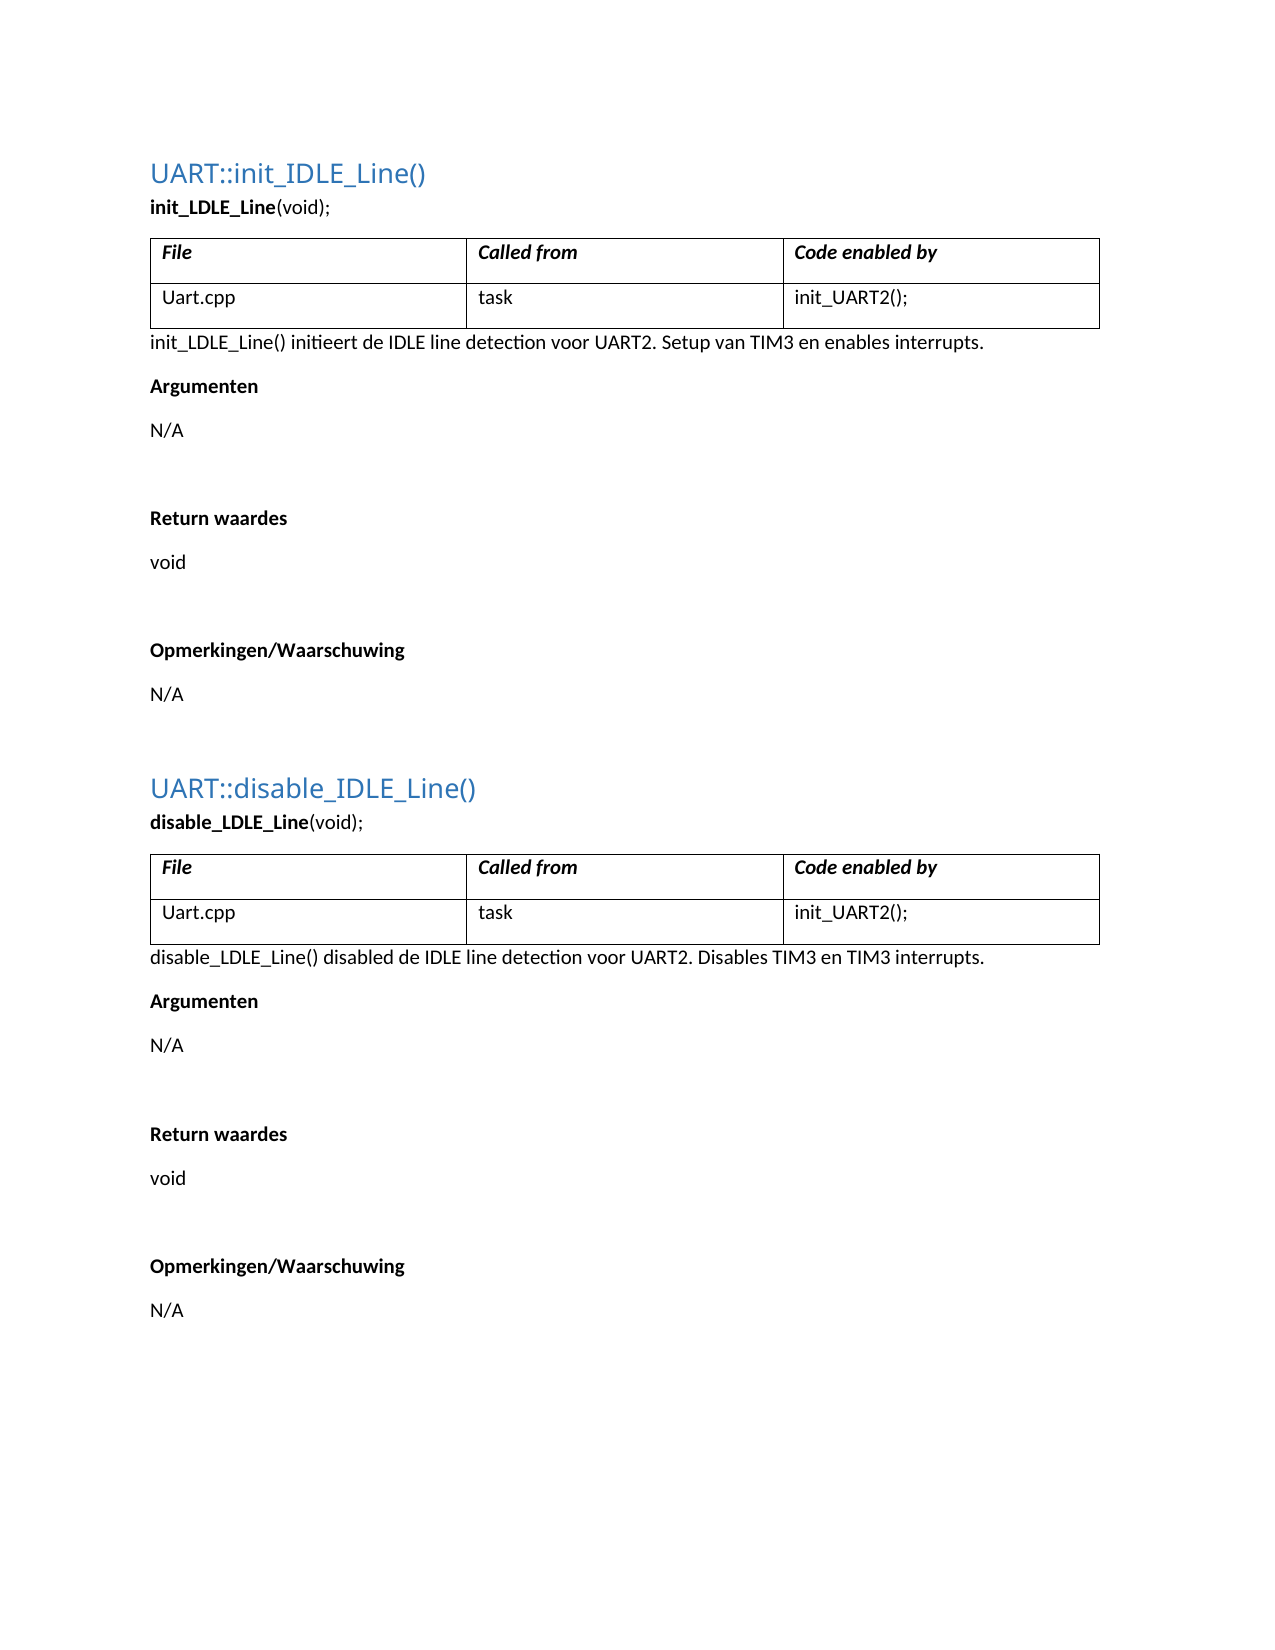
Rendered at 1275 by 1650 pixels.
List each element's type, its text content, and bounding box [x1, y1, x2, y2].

text void [150, 1165, 1125, 1190]
text init_LDLE_Line(void); [150, 194, 1125, 219]
text Argumenten [150, 373, 1125, 398]
subtitle UART::init_IDLE_Line() [150, 154, 1125, 191]
text void [150, 549, 1125, 575]
table_header Code enabled by [784, 239, 1099, 283]
text disable_LDLE_Line(void); [150, 809, 1125, 835]
table_cell init_UART2(); [784, 284, 1099, 328]
text Argumenten [150, 989, 1125, 1014]
table_header Called from [467, 855, 783, 898]
text Return waardes [150, 1121, 1125, 1146]
text Opmerkingen/Waarschuwing [150, 1253, 1125, 1278]
table_header File [151, 239, 466, 283]
text Opmerkingen/Waarschuwing [150, 637, 1125, 663]
text init_LDLE_Line() initieert de IDLE line detection voor UART2. Setup van TIM3 en enables interrupts. [150, 329, 1125, 354]
text Return waardes [150, 505, 1125, 531]
table_cell Uart.cpp [151, 900, 466, 943]
table_cell task [467, 900, 783, 943]
table_cell Uart.cpp [151, 284, 466, 328]
table_header Called from [467, 239, 783, 283]
table_cell task [467, 284, 783, 328]
text N/A [150, 1033, 1125, 1058]
text N/A [150, 682, 1125, 707]
table_header Code enabled by [784, 855, 1099, 898]
subtitle UART::disable_IDLE_Line() [150, 770, 1125, 807]
text N/A [150, 417, 1125, 443]
text N/A [150, 1297, 1125, 1322]
text disable_LDLE_Line() disabled de IDLE line detection voor UART2. Disables TIM3 en TIM3 interrupts. [150, 944, 1125, 970]
table_cell init_UART2(); [784, 900, 1099, 943]
table_header File [151, 855, 466, 898]
